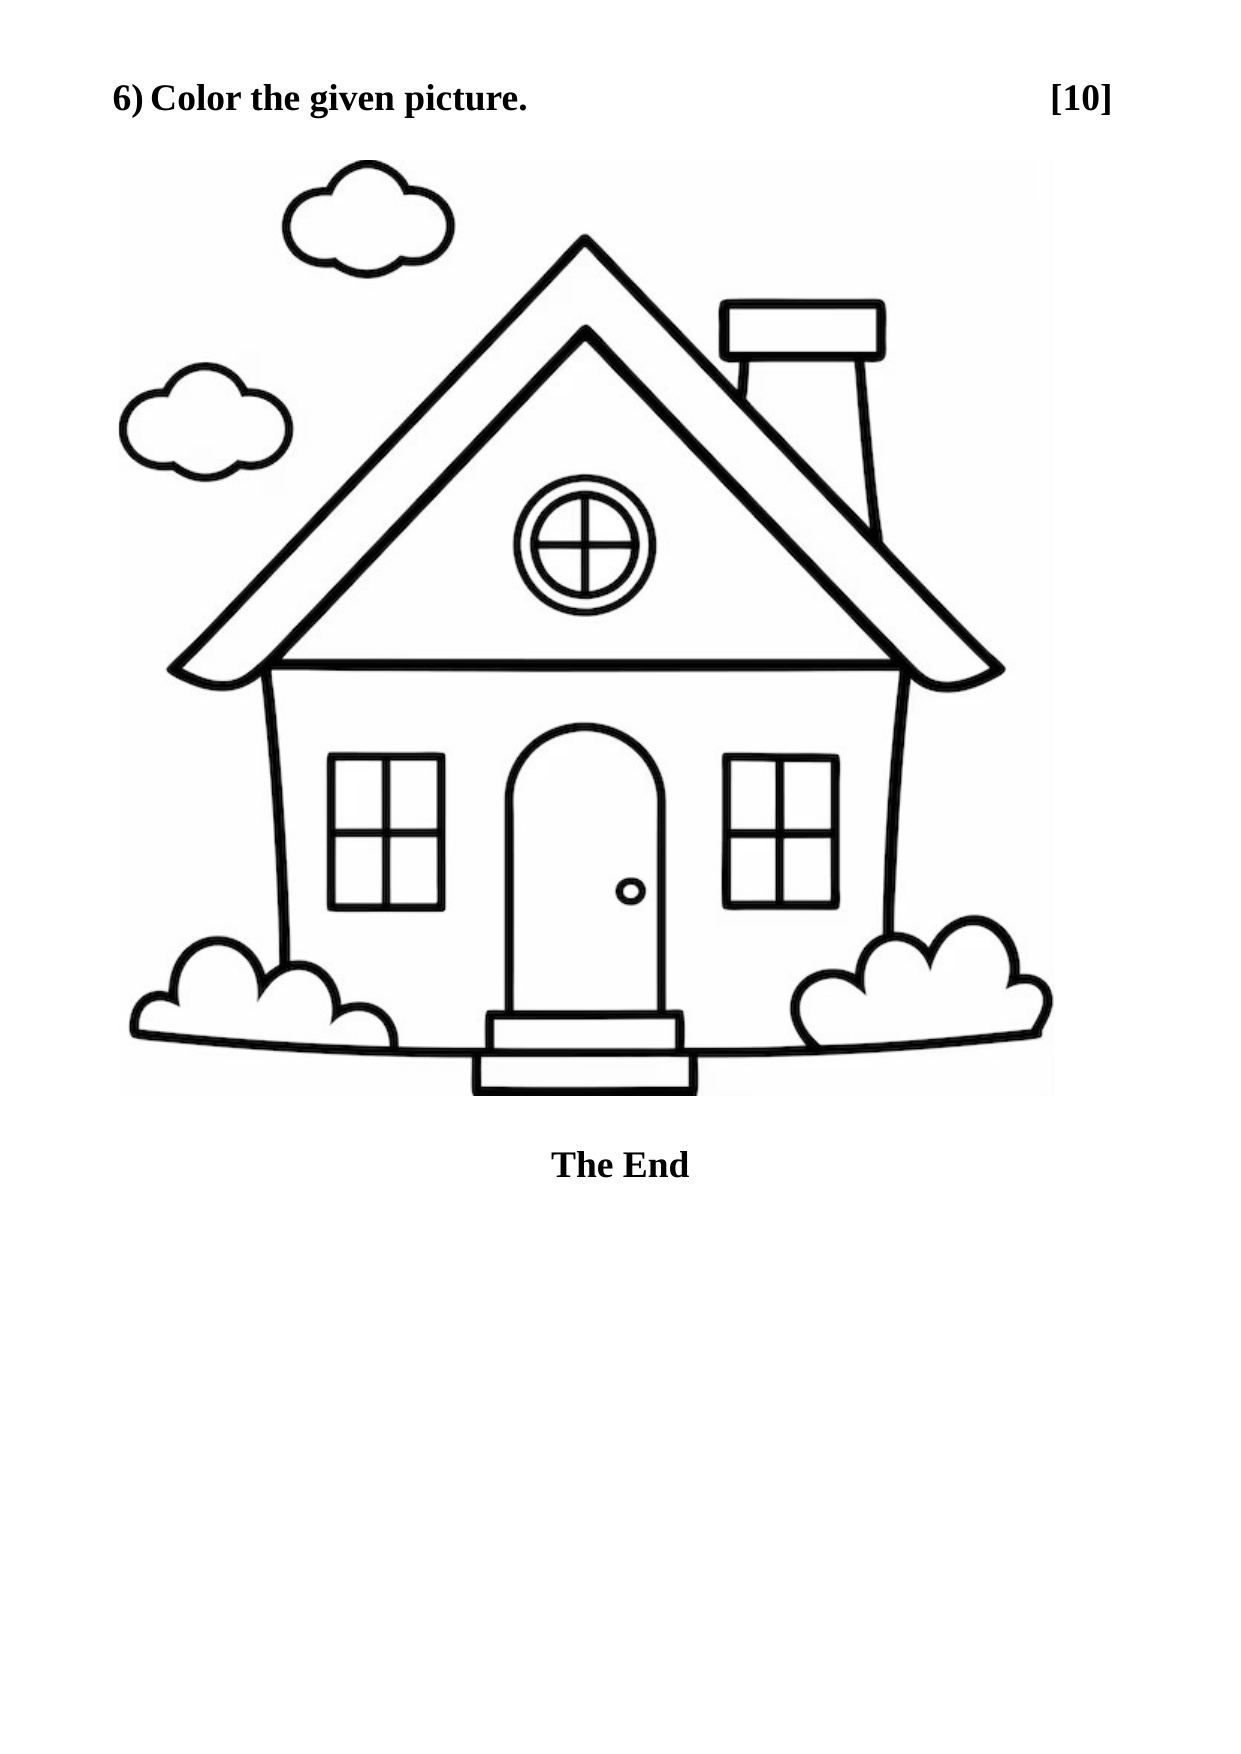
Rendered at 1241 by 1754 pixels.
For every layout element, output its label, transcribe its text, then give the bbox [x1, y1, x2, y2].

text The End [75, 1142, 1165, 1185]
picture [118, 160, 1054, 1096]
list Color the given picture. [10] [112, 75, 1165, 118]
